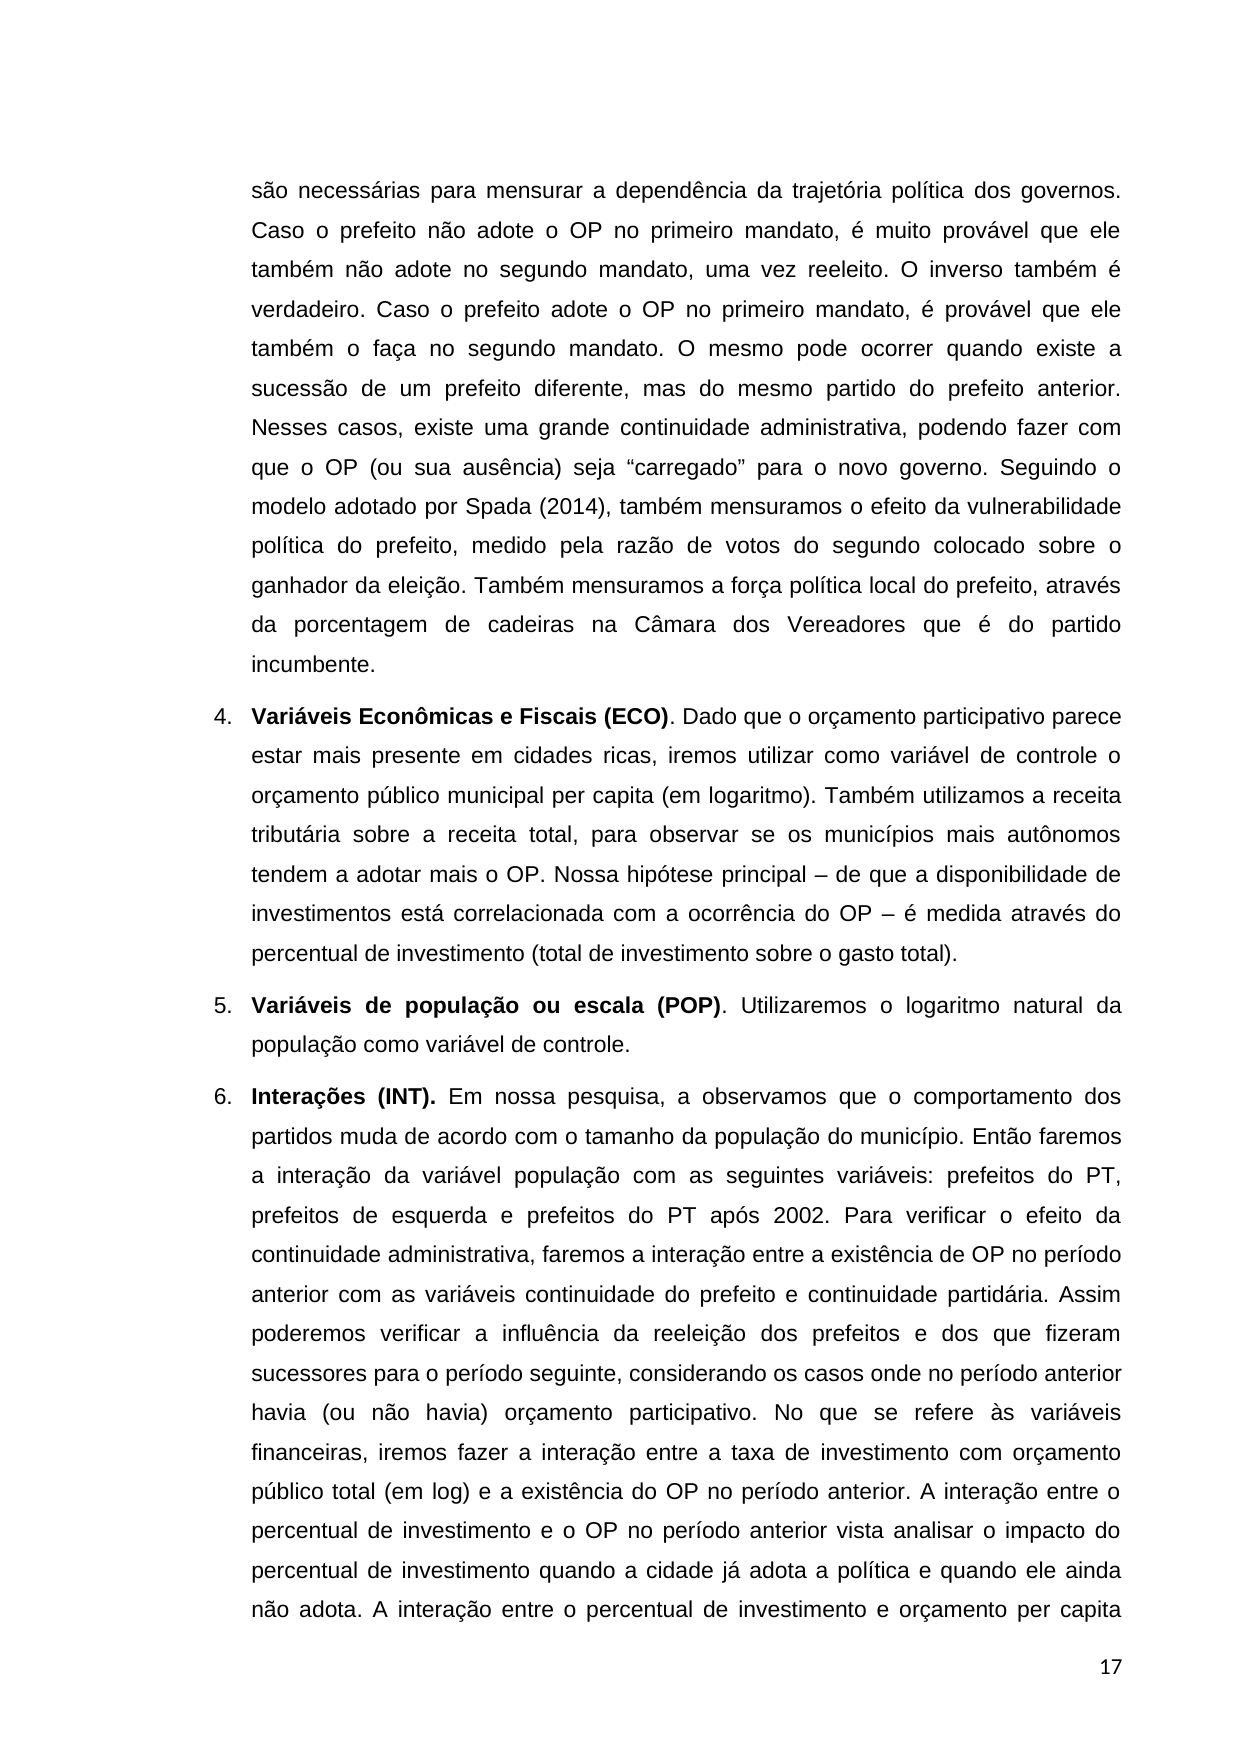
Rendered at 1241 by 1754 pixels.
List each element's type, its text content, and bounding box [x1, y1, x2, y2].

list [214, 177, 1122, 677]
list Variáveis de população ou escala (POP). Utilizaremos o logaritmo natural da população como variável de controle. [213, 992, 1122, 1058]
list Variáveis Econômicas e Fiscais (ECO). Dado que o orçamento participativo parece estar mais presente em cidades ricas, iremos utilizar como variável de controle o orçamento público municipal per capita (em logaritmo). Também utilizamos a receita tributária sobre a receita total, para observar se os municípios mais autônomos tendem a adotar mais o OP. Nossa hipótese principal – de que a disponibilidade de investimentos está correlacionada com a ocorrência do OP – é medida através do percentual de investimento (total de investimento sobre o gasto total). [213, 703, 1122, 966]
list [213, 1083, 1122, 1623]
